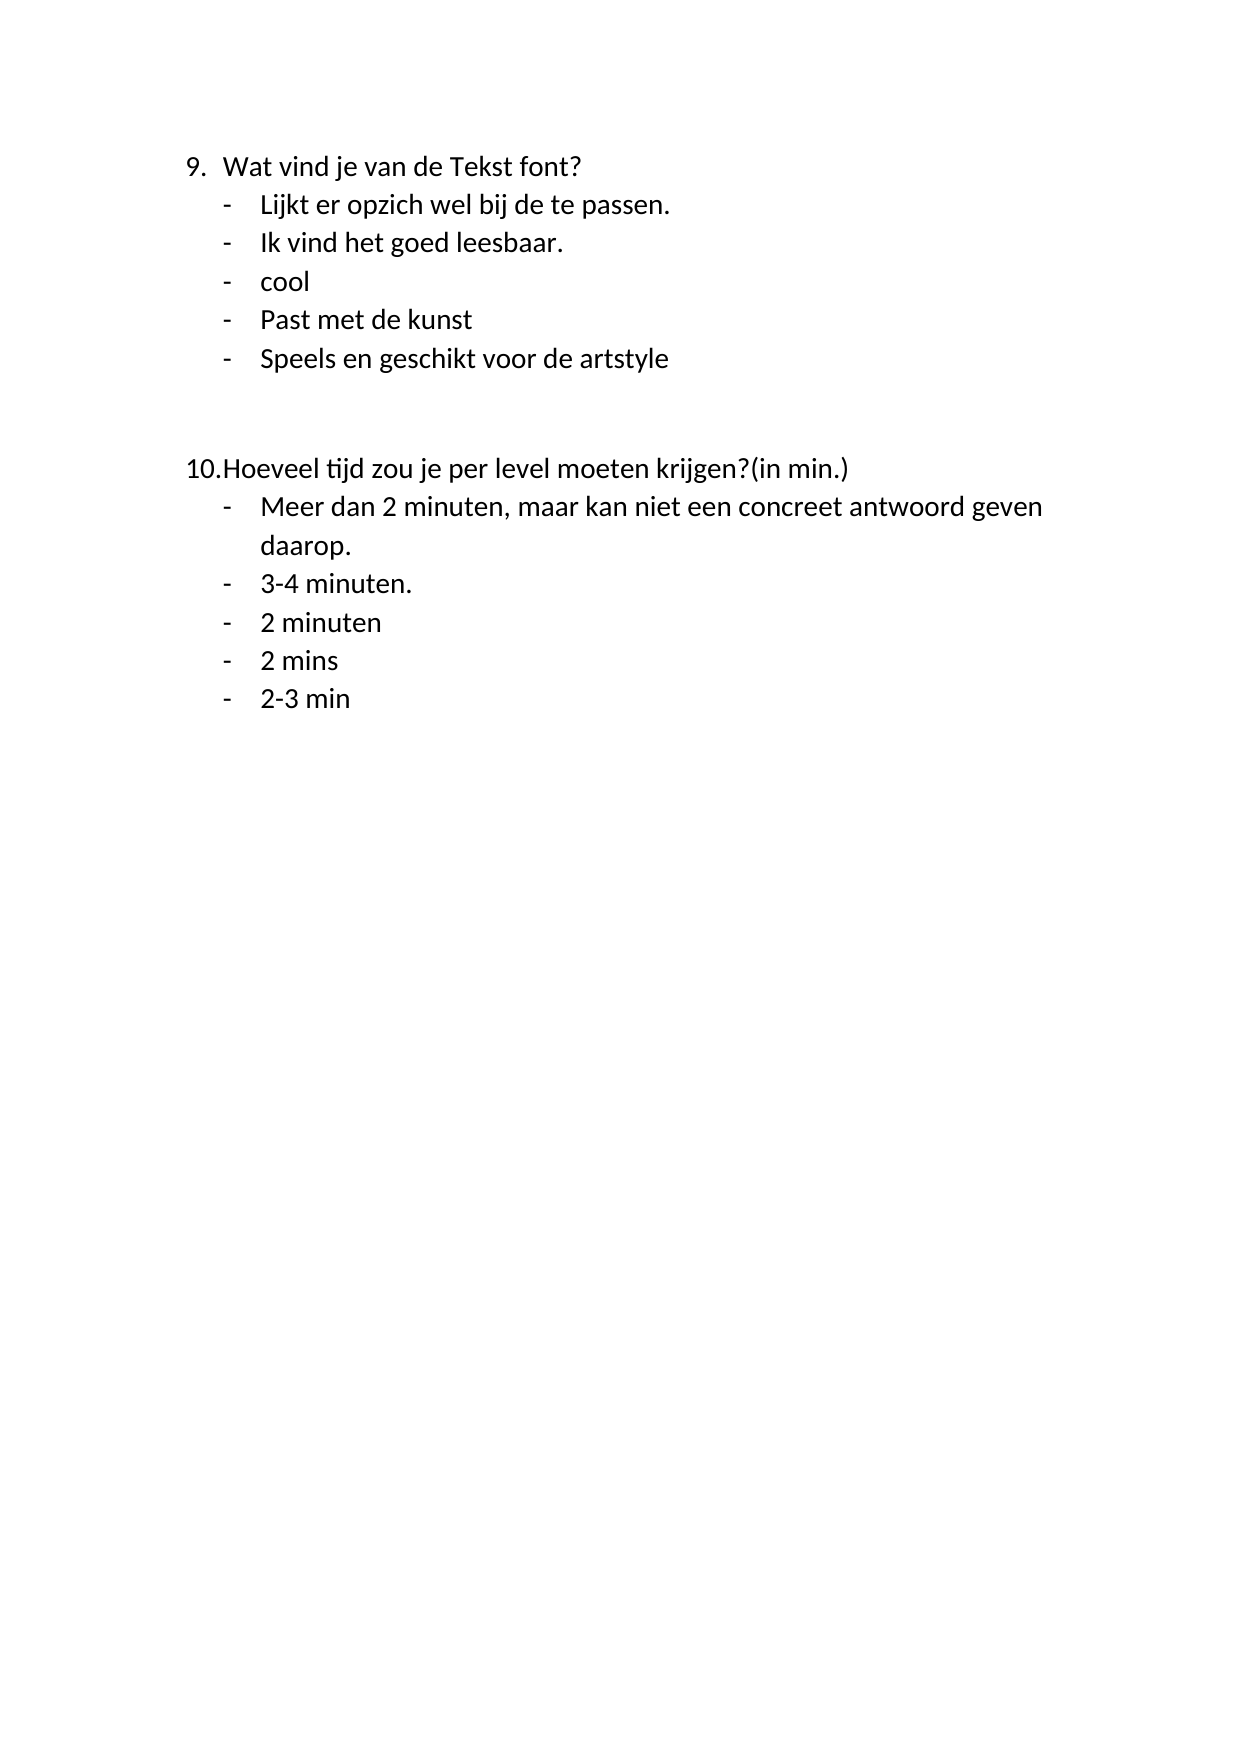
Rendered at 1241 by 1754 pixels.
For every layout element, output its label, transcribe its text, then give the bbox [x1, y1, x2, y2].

list Lijkt er opzich wel bij de te passen. [223, 186, 1093, 222]
list cool [223, 263, 1093, 298]
list 2 minuten [223, 604, 1093, 639]
list 2-3 min [223, 681, 1093, 716]
list Meer dan 2 minuten, maar kan niet een concreet antwoord geven daarop. [223, 488, 1093, 562]
list Speels en geschikt voor de artstyle [223, 340, 1093, 375]
list Wat vind je van de Tekst font? [185, 148, 1093, 183]
list Ik vind het goed leesbaar. [223, 224, 1093, 260]
list Past met de kunst [223, 301, 1093, 337]
list 3-4 minuten. [223, 565, 1093, 601]
list Hoeveel tijd zou je per level moeten krijgen?(in min.) [185, 450, 1093, 486]
list 2 mins [223, 642, 1093, 678]
